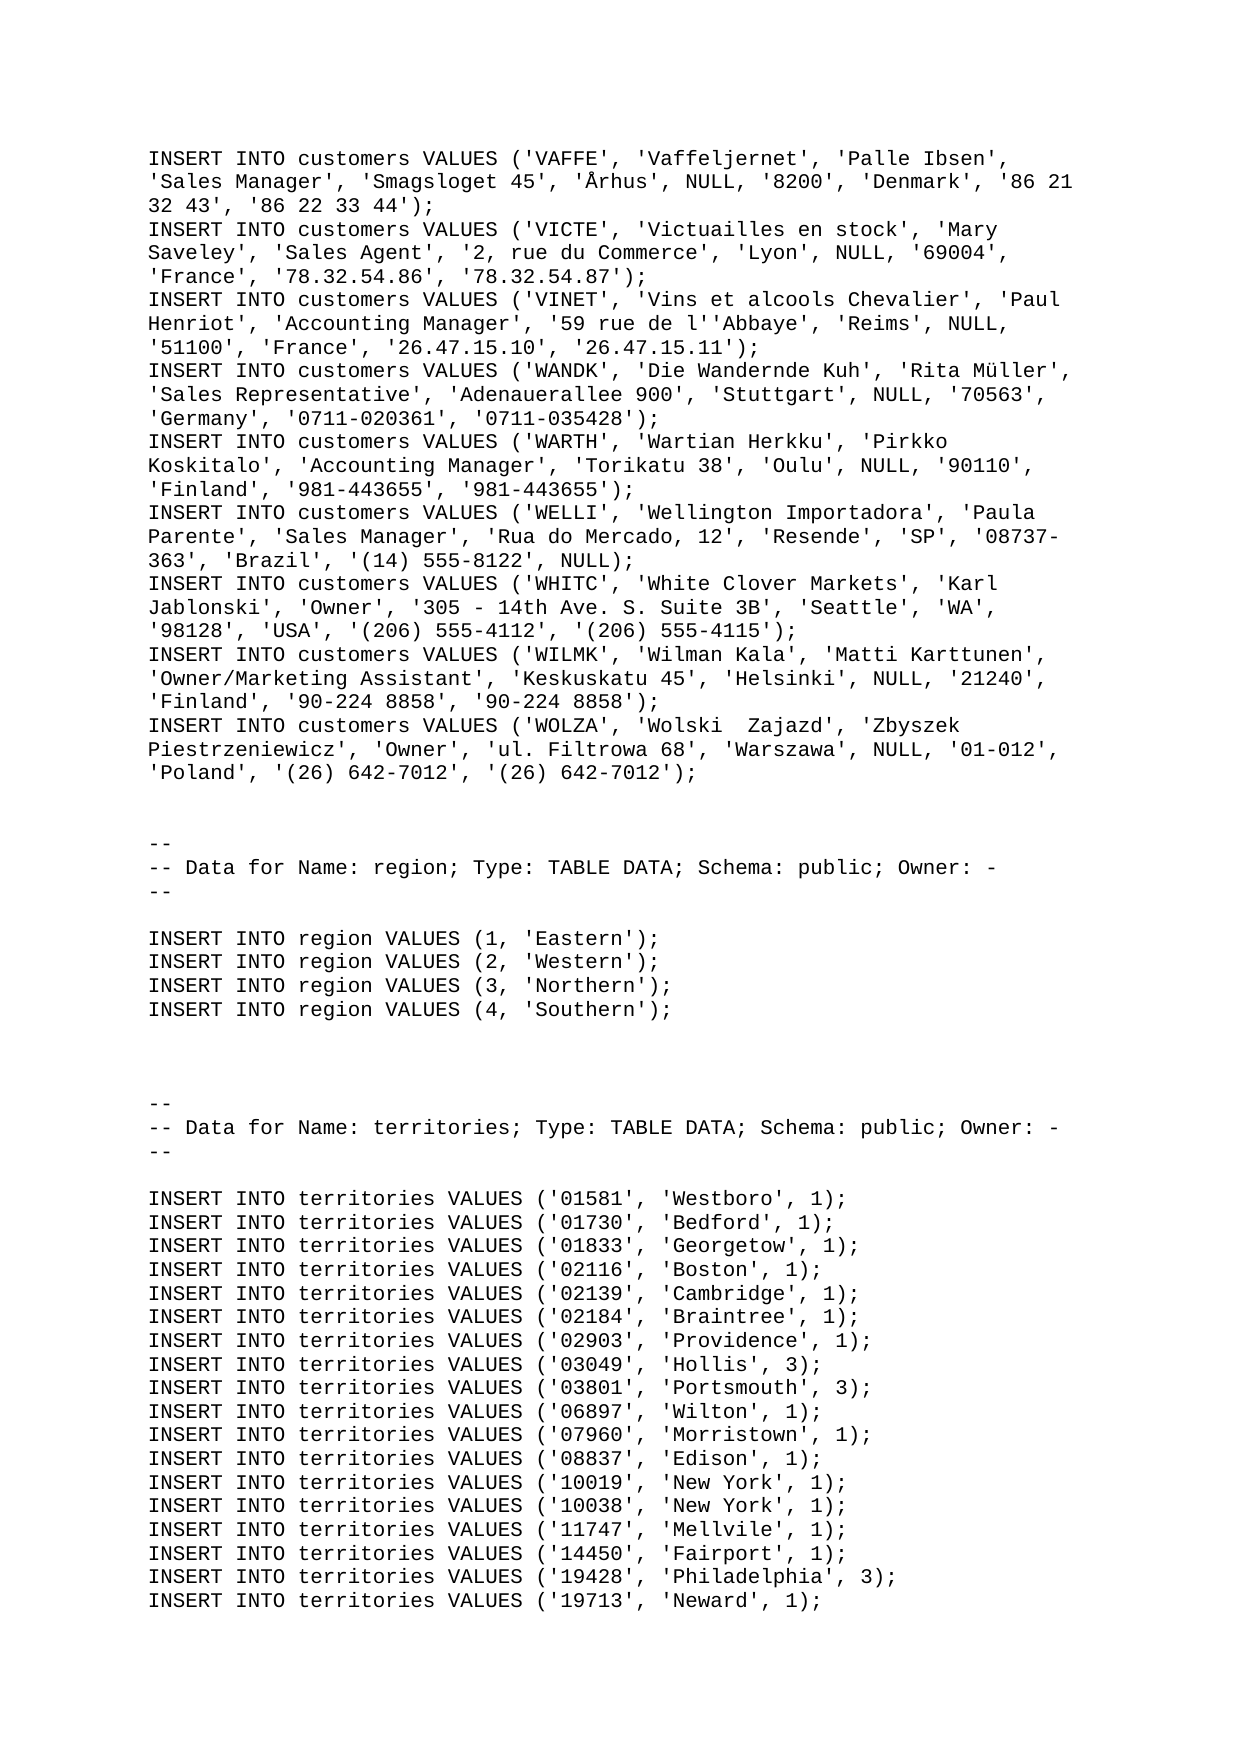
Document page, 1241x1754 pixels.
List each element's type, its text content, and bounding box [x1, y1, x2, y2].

text INSERT INTO customers VALUES ('WANDK', 'Die Wandernde Kuh', 'Rita Müller', 'Sales Representative', 'Adenauerallee 900', 'Stuttgart', NULL, '70563', 'Germany', '0711-020361', '0711-035428'); [148, 360, 1093, 431]
text INSERT INTO territories VALUES ('11747', 'Mellvile', 1); [148, 1519, 1093, 1543]
text INSERT INTO territories VALUES ('03801', 'Portsmouth', 3); [148, 1377, 1093, 1401]
text INSERT INTO customers VALUES ('VINET', 'Vins et alcools Chevalier', 'Paul Henriot', 'Accounting Manager', '59 rue de l''Abbaye', 'Reims', NULL, '51100', 'France', '26.47.15.10', '26.47.15.11'); [148, 289, 1093, 360]
text INSERT INTO region VALUES (3, 'Northern'); [148, 975, 1093, 999]
text -- Data for Name: territories; Type: TABLE DATA; Schema: public; Owner: - [148, 1117, 1093, 1141]
text INSERT INTO customers VALUES ('WELLI', 'Wellington Importadora', 'Paula Parente', 'Sales Manager', 'Rua do Mercado, 12', 'Resende', 'SP', '08737-363', 'Brazil', '(14) 555-8122', NULL); [148, 502, 1093, 573]
text -- [148, 1093, 1093, 1117]
text INSERT INTO customers VALUES ('WILMK', 'Wilman Kala', 'Matti Karttunen', 'Owner/Marketing Assistant', 'Keskuskatu 45', 'Helsinki', NULL, '21240', 'Finland', '90-224 8858', '90-224 8858'); [148, 644, 1093, 715]
text INSERT INTO region VALUES (1, 'Eastern'); [148, 928, 1093, 952]
text INSERT INTO customers VALUES ('VICTE', 'Victuailles en stock', 'Mary Saveley', 'Sales Agent', '2, rue du Commerce', 'Lyon', NULL, '69004', 'France', '78.32.54.86', '78.32.54.87'); [148, 218, 1093, 289]
text INSERT INTO territories VALUES ('10019', 'New York', 1); [148, 1472, 1093, 1495]
text INSERT INTO territories VALUES ('01581', 'Westboro', 1); [148, 1188, 1093, 1212]
text INSERT INTO territories VALUES ('14450', 'Fairport', 1); [148, 1543, 1093, 1566]
text INSERT INTO customers VALUES ('WARTH', 'Wartian Herkku', 'Pirkko Koskitalo', 'Accounting Manager', 'Torikatu 38', 'Oulu', NULL, '90110', 'Finland', '981-443655', '981-443655'); [148, 431, 1093, 502]
text INSERT INTO territories VALUES ('07960', 'Morristown', 1); [148, 1424, 1093, 1448]
text INSERT INTO territories VALUES ('06897', 'Wilton', 1); [148, 1401, 1093, 1424]
text INSERT INTO territories VALUES ('08837', 'Edison', 1); [148, 1448, 1093, 1472]
text INSERT INTO territories VALUES ('02903', 'Providence', 1); [148, 1330, 1093, 1353]
text INSERT INTO territories VALUES ('19428', 'Philadelphia', 3); [148, 1566, 1093, 1590]
text -- [148, 833, 1093, 857]
text -- Data for Name: region; Type: TABLE DATA; Schema: public; Owner: - [148, 857, 1093, 881]
text -- [148, 1141, 1093, 1164]
text INSERT INTO region VALUES (2, 'Western'); [148, 952, 1093, 975]
text INSERT INTO territories VALUES ('02184', 'Braintree', 1); [148, 1306, 1093, 1330]
text INSERT INTO territories VALUES ('01730', 'Bedford', 1); [148, 1212, 1093, 1235]
text INSERT INTO customers VALUES ('WHITC', 'White Clover Markets', 'Karl Jablonski', 'Owner', '305 - 14th Ave. S. Suite 3B', 'Seattle', 'WA', '98128', 'USA', '(206) 555-4112', '(206) 555-4115'); [148, 573, 1093, 644]
text INSERT INTO territories VALUES ('01833', 'Georgetow', 1); [148, 1235, 1093, 1259]
text INSERT INTO territories VALUES ('02139', 'Cambridge', 1); [148, 1283, 1093, 1306]
text -- [148, 881, 1093, 904]
text INSERT INTO territories VALUES ('02116', 'Boston', 1); [148, 1259, 1093, 1283]
text INSERT INTO territories VALUES ('19713', 'Neward', 1); [148, 1590, 1093, 1614]
text INSERT INTO customers VALUES ('VAFFE', 'Vaffeljernet', 'Palle Ibsen', 'Sales Manager', 'Smagsloget 45', 'Århus', NULL, '8200', 'Denmark', '86 21 32 43', '86 22 33 44'); [148, 148, 1093, 218]
text INSERT INTO territories VALUES ('10038', 'New York', 1); [148, 1495, 1093, 1519]
text INSERT INTO territories VALUES ('03049', 'Hollis', 3); [148, 1353, 1093, 1377]
text INSERT INTO region VALUES (4, 'Southern'); [148, 999, 1093, 1022]
text INSERT INTO customers VALUES ('WOLZA', 'Wolski Zajazd', 'Zbyszek Piestrzeniewicz', 'Owner', 'ul. Filtrowa 68', 'Warszawa', NULL, '01-012', 'Poland', '(26) 642-7012', '(26) 642-7012'); [148, 715, 1093, 786]
